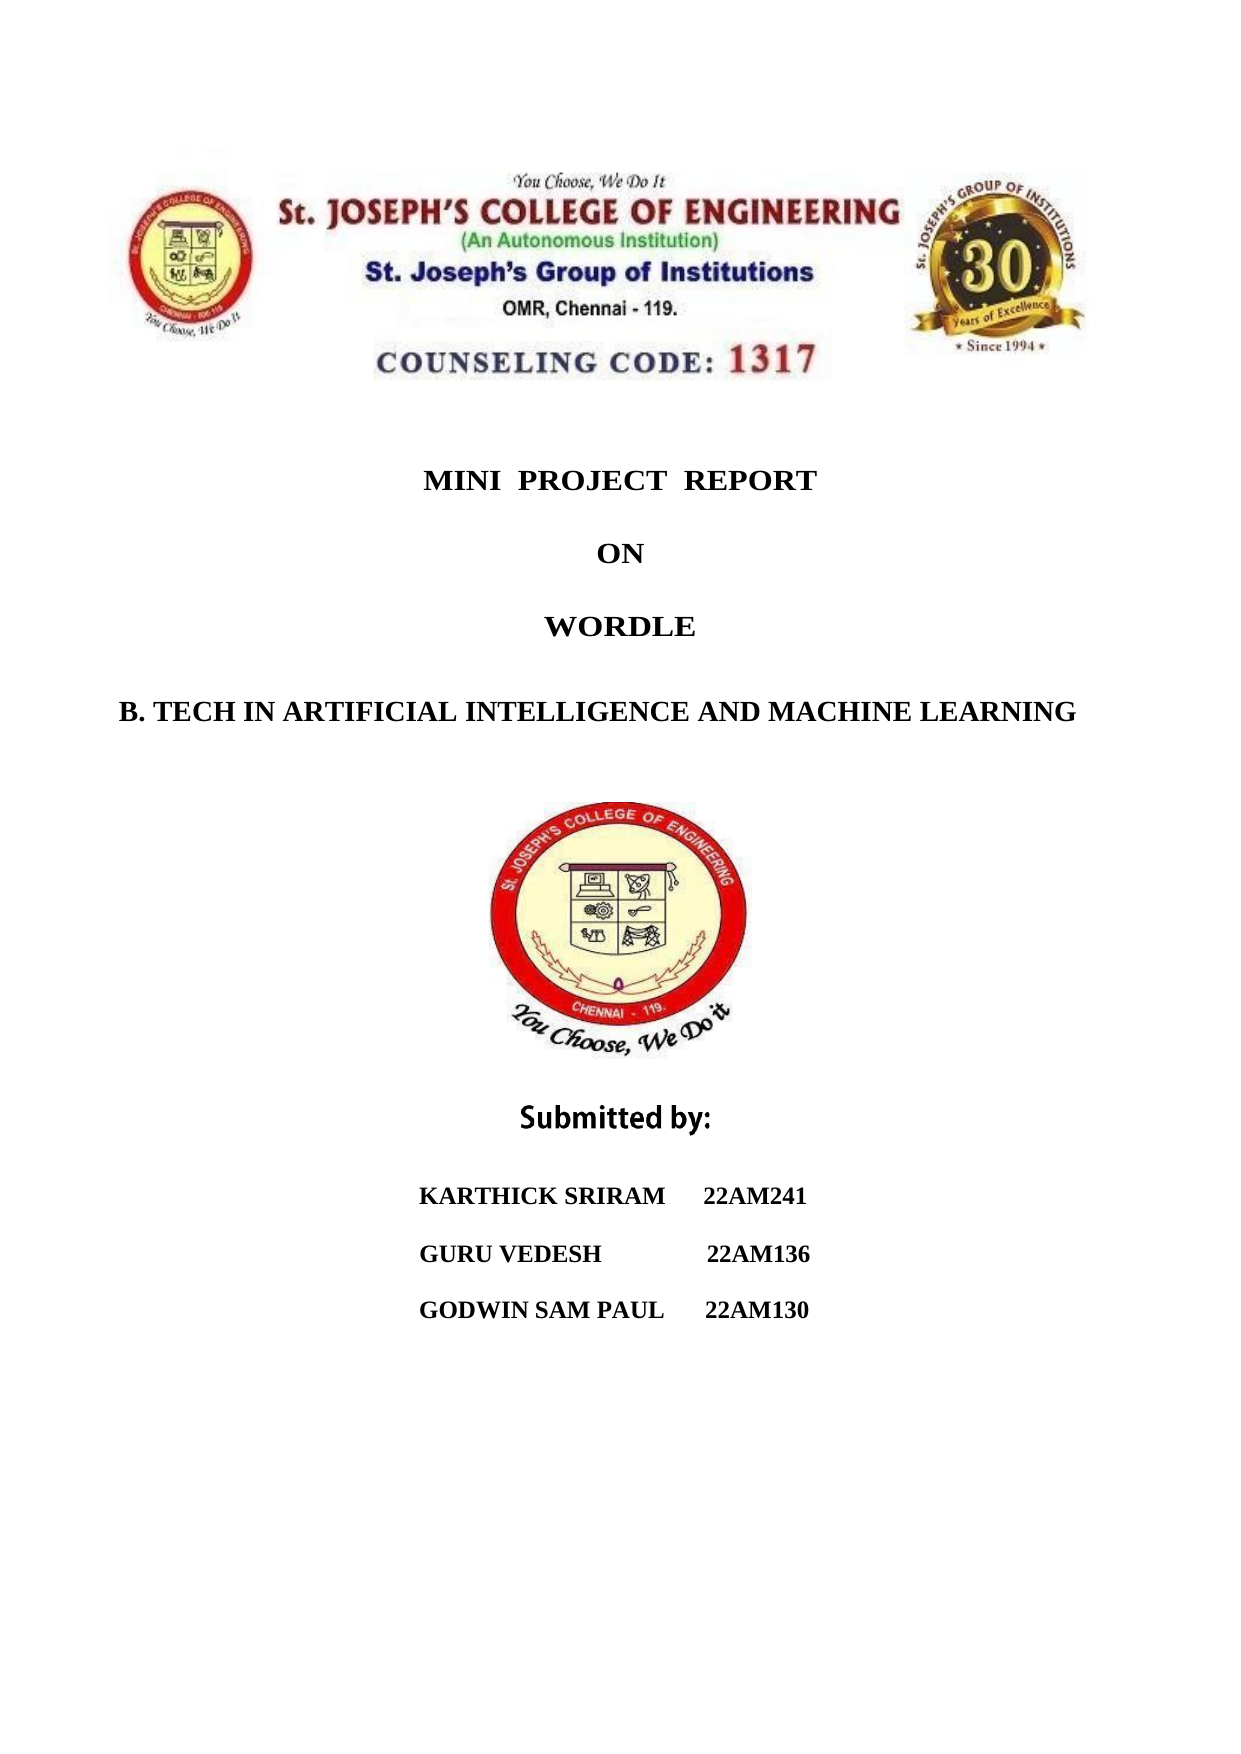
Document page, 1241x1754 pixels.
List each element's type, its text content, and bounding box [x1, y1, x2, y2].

text WORDLE [421, 609, 819, 643]
text GODWIN SAM PAUL 22AM130 [108, 1296, 1119, 1325]
text KARTHICK SRIRAM 22AM241 GURU VEDESH 22AM136 [416, 1181, 811, 1268]
picture [520, 1105, 710, 1136]
text B. TECH IN ARTIFICIAL INTELLIGENCE AND MACHINE LEARNING [119, 694, 1138, 728]
picture [488, 802, 753, 1059]
picture [108, 147, 1089, 382]
text MINI PROJECT REPORT ON [421, 463, 819, 569]
